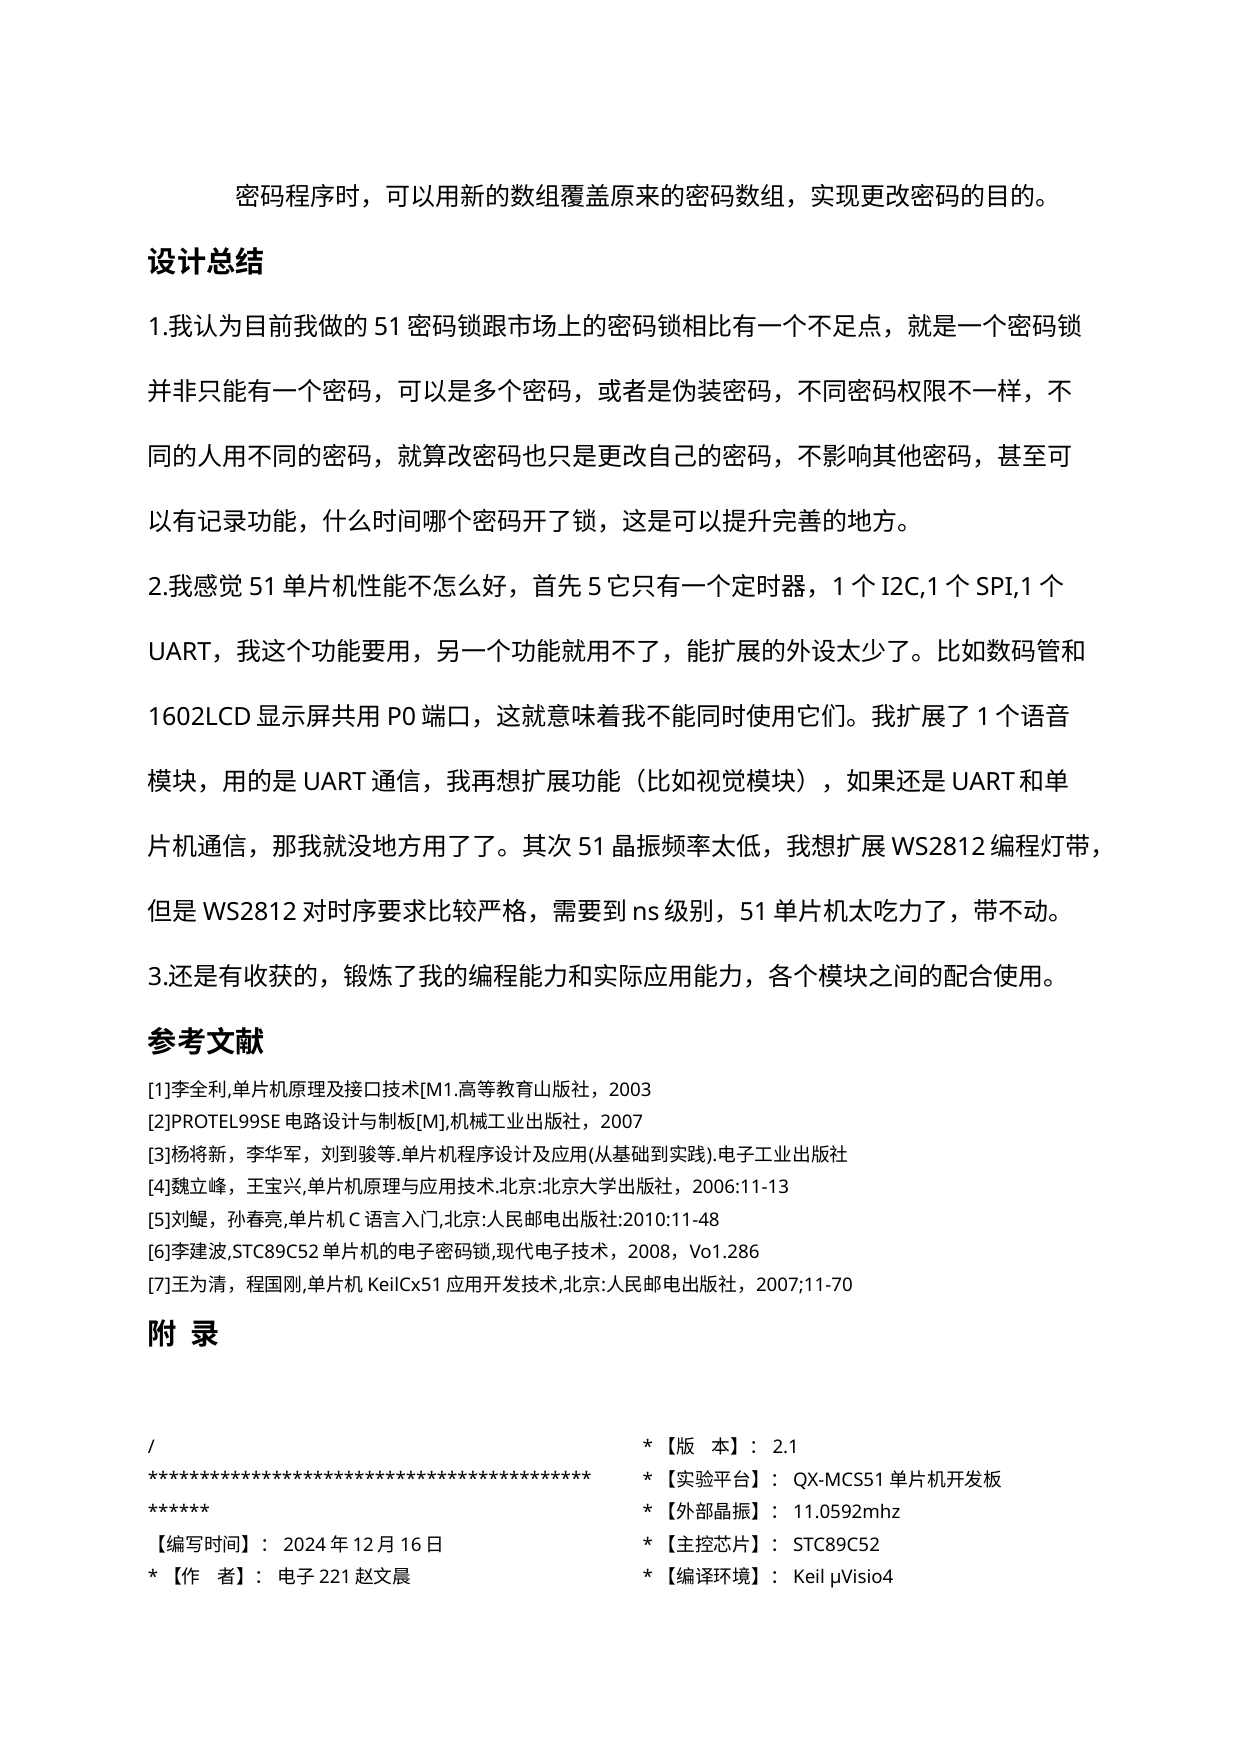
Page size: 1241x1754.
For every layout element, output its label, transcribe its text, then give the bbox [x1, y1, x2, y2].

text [191, 162, 1092, 227]
text 附 录 [148, 1299, 1092, 1364]
text * 【主控芯片】： STC89C52 [642, 1527, 1092, 1559]
list 2.我感觉51单片机性能不怎么好，首先5它只有一个定时器，1个I2C,1个SPI,1个UART，我这个功能要用，另一个功能就用不了，能扩展的外设太少了。比如数码管和1602LCD显示屏共用P0端口，这就意味着我不能同时使用它们。我扩展了1个语音模块，用的是UART通信，我再想扩展功能（比如视觉模块），如果还是UART和单片机通信，那我就没地方用了了。其次51晶振频率太低，我想扩展WS2812编程灯带，但是WS2812对时序要求比较严格，需要到ns级别，51单片机太吃力了，带不动。 [148, 552, 1092, 942]
text [3]杨将新，李华军，刘到骏等.单片机程序设计及应用(从基础到实践).电子工业出版社 [148, 1137, 1092, 1169]
text /************************************************* [148, 1429, 598, 1527]
text 设计总结 [148, 227, 1092, 292]
text * 【作 者】： 电子221赵文晨 [148, 1559, 598, 1592]
text * 【编译环境】： Keil μVisio4 [642, 1559, 1092, 1592]
text 【编写时间】： 2024年12月16日 [148, 1527, 598, 1559]
text [4]魏立峰，王宝兴,单片机原理与应用技术.北京:北京大学出版社，2006:11-13 [148, 1169, 1092, 1202]
text * 【版 本】： 2.1 [642, 1429, 1092, 1462]
text * 【外部晶振】： 11.0592mhz [642, 1494, 1092, 1527]
text * 【实验平台】： QX-MCS51 单片机开发板 [642, 1462, 1092, 1494]
text [5]刘鳀，孙春亮,单片机C语言入门,北京:人民邮电出版社:2010:11-48 [148, 1202, 1092, 1234]
text [2]PROTEL99SE电路设计与制板[M],机械工业出版社，2007 [148, 1104, 1092, 1137]
list 3.还是有收获的，锻炼了我的编程能力和实际应用能力，各个模块之间的配合使用。 [148, 942, 1092, 1007]
text [7]王为清，程国刚,单片机KeilCx51应用开发技术,北京:人民邮电出版社，2007;11-70 [148, 1267, 1092, 1299]
text 参考文献 [148, 1007, 1092, 1072]
text [6]李建波,STC89C52单片机的电子密码锁,现代电子技术，2008，Vo1.286 [148, 1234, 1092, 1267]
list 1.我认为目前我做的51密码锁跟市场上的密码锁相比有一个不足点，就是一个密码锁并非只能有一个密码，可以是多个密码，或者是伪装密码，不同密码权限不一样，不同的人用不同的密码，就算改密码也只是更改自己的密码，不影响其他密码，甚至可以有记录功能，什么时间哪个密码开了锁，这是可以提升完善的地方。 [148, 292, 1092, 552]
text [1]李全利,单片机原理及接口技术[M1.高等教育山版社，2003 [148, 1072, 1092, 1104]
